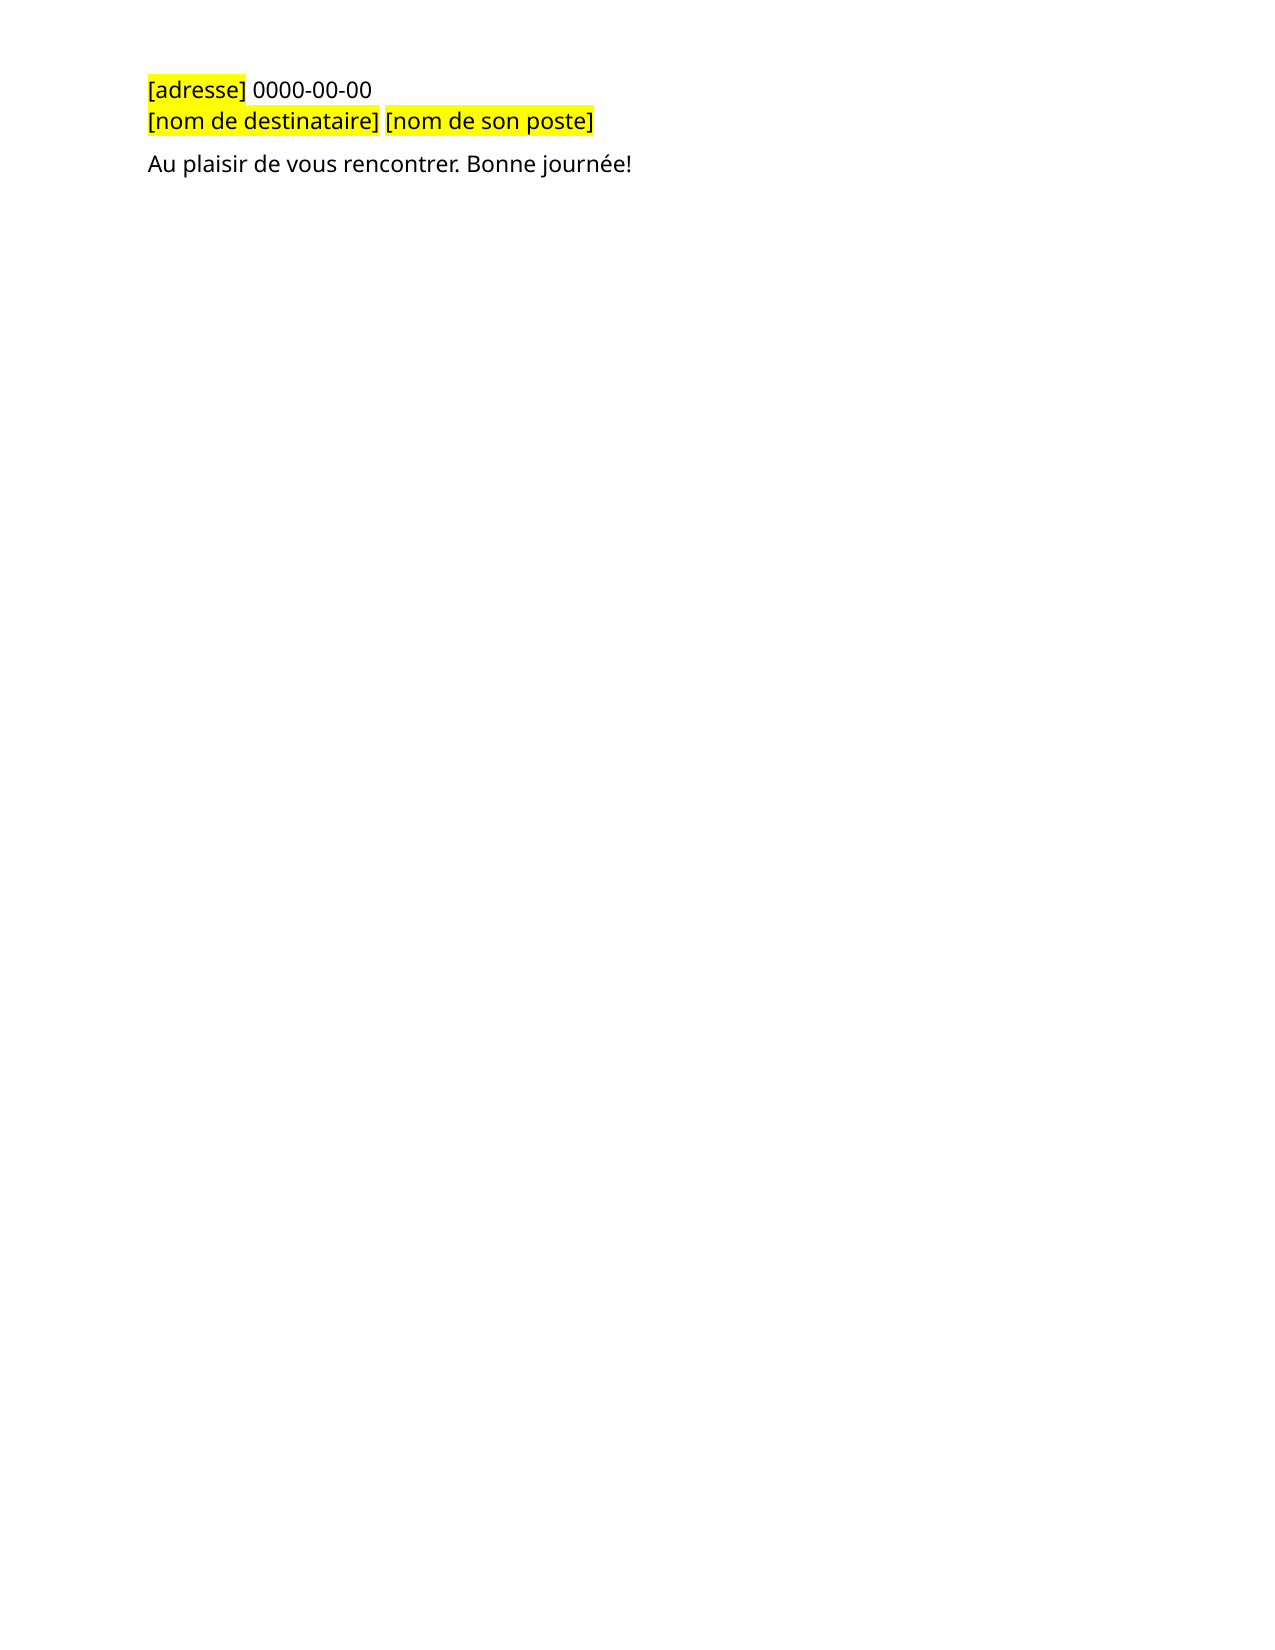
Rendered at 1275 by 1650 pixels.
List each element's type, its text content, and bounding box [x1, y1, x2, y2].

text Au plaisir de vous rencontrer. Bonne journée! [148, 148, 1127, 179]
